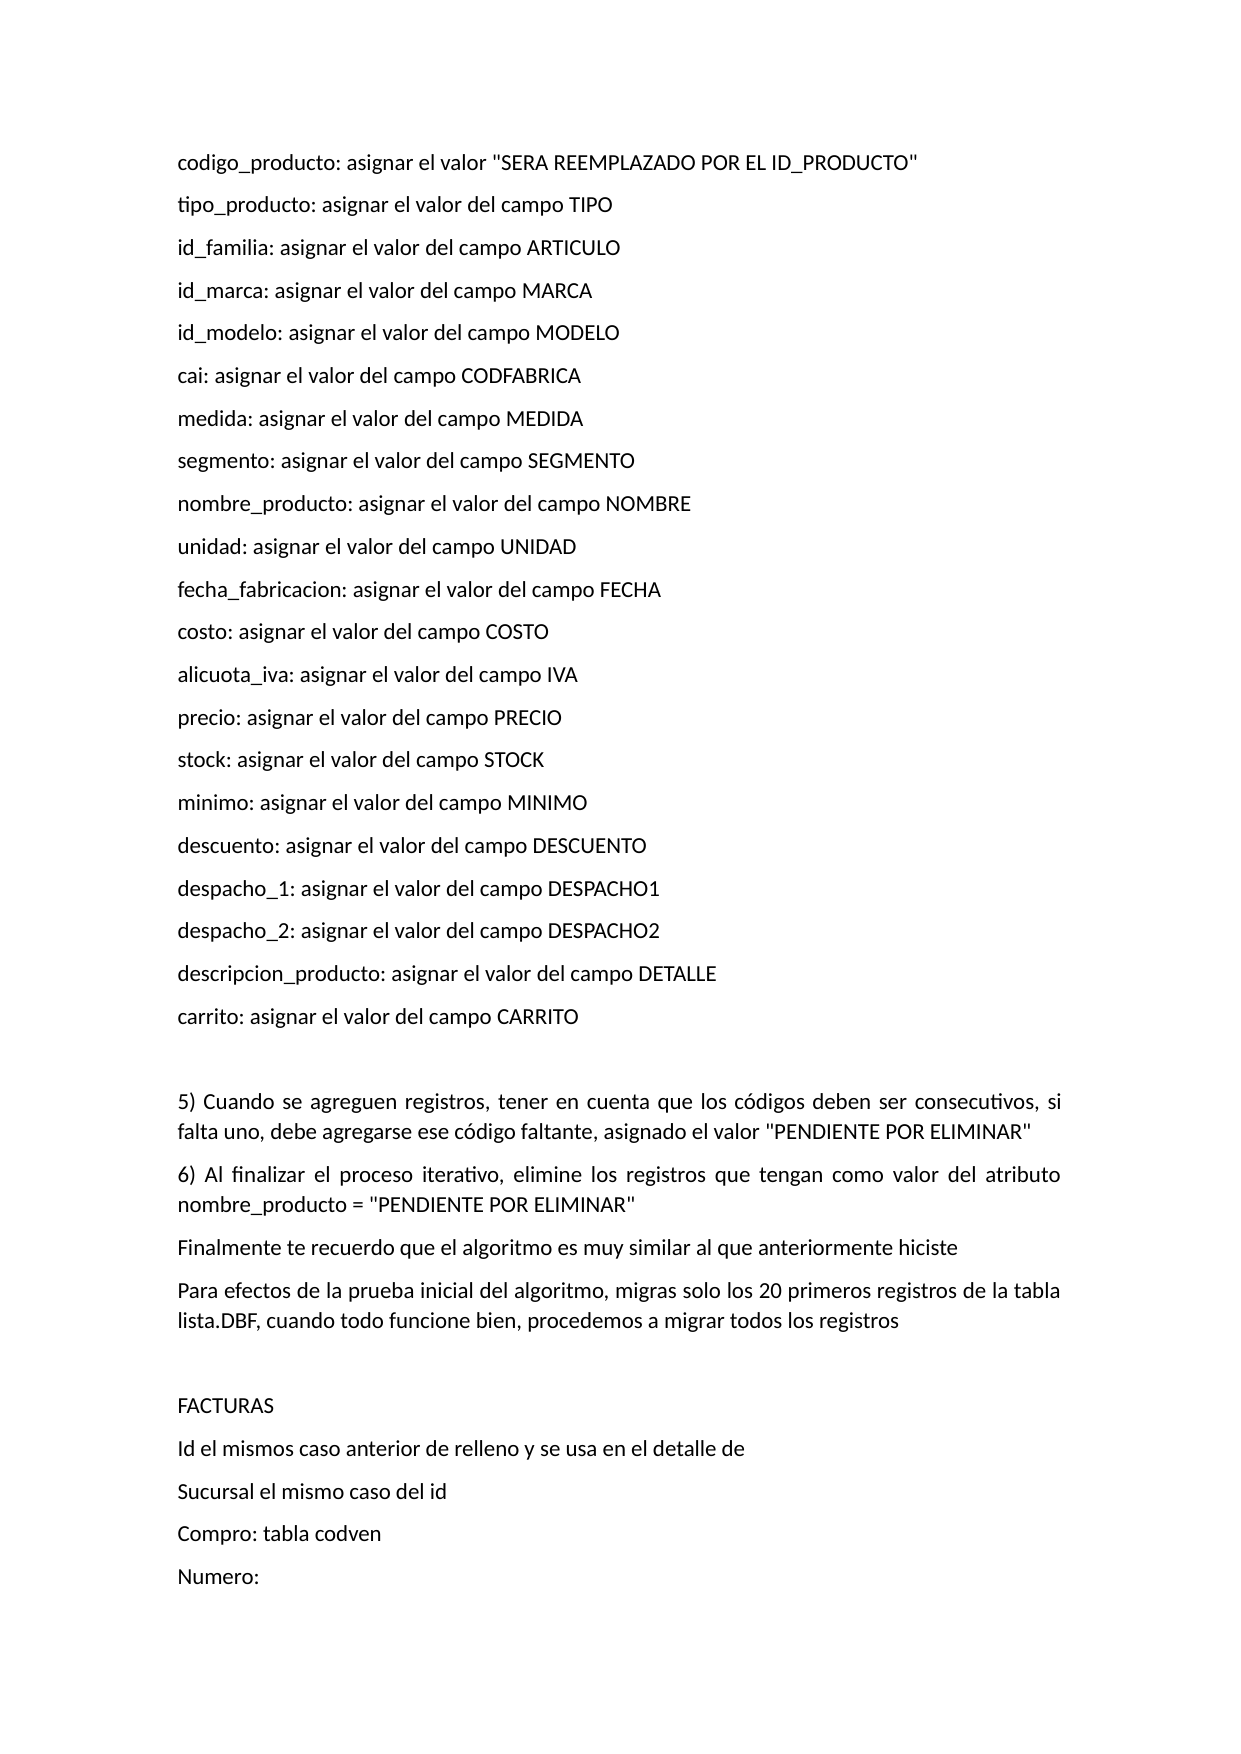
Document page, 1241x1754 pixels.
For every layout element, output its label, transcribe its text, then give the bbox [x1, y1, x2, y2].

text alicuota_iva: asignar el valor del campo IVA [177, 660, 1063, 688]
text medida: asignar el valor del campo MEDIDA [177, 404, 1063, 432]
text precio: asignar el valor del campo PRECIO [177, 703, 1063, 731]
text codigo_producto: asignar el valor "SERA REEMPLAZADO POR EL ID_PRODUCTO" [177, 148, 1063, 176]
text minimo: asignar el valor del campo MINIMO [177, 788, 1063, 816]
text id_marca: asignar el valor del campo MARCA [177, 276, 1063, 304]
text 5) Cuando se agreguen registros, tener en cuenta que los códigos deben ser consecutivos, si falta uno, debe agregarse ese código faltante, asignado el valor "PENDIENTE POR ELIMINAR" [177, 1087, 1063, 1145]
text fecha_fabricacion: asignar el valor del campo FECHA [177, 575, 1063, 603]
text descripcion_producto: asignar el valor del campo DETALLE [177, 959, 1063, 987]
text id_familia: asignar el valor del campo ARTICULO [177, 233, 1063, 261]
text nombre_producto: asignar el valor del campo NOMBRE [177, 489, 1063, 517]
text Numero: [177, 1562, 1063, 1590]
text Id el mismos caso anterior de relleno y se usa en el detalle de [177, 1434, 1063, 1462]
text FACTURAS [177, 1391, 1063, 1419]
text Sucursal el mismo caso del id [177, 1477, 1063, 1505]
text Para efectos de la prueba inicial del algoritmo, migras solo los 20 primeros registros de la tabla lista.DBF, cuando todo funcione bien, procedemos a migrar todos los registros [177, 1276, 1063, 1334]
text Compro: tabla codven [177, 1519, 1063, 1547]
text unidad: asignar el valor del campo UNIDAD [177, 532, 1063, 560]
text carrito: asignar el valor del campo CARRITO [177, 1002, 1063, 1030]
text id_modelo: asignar el valor del campo MODELO [177, 318, 1063, 346]
text tipo_producto: asignar el valor del campo TIPO [177, 190, 1063, 218]
text descuento: asignar el valor del campo DESCUENTO [177, 831, 1063, 859]
text cai: asignar el valor del campo CODFABRICA [177, 361, 1063, 389]
text despacho_2: asignar el valor del campo DESPACHO2 [177, 916, 1063, 944]
text Finalmente te recuerdo que el algoritmo es muy similar al que anteriormente hiciste [177, 1233, 1063, 1261]
text segmento: asignar el valor del campo SEGMENTO [177, 447, 1063, 474]
text costo: asignar el valor del campo COSTO [177, 617, 1063, 645]
text 6) Al finalizar el proceso iterativo, elimine los registros que tengan como valor del atributo nombre_producto = "PENDIENTE POR ELIMINAR" [177, 1160, 1063, 1218]
text despacho_1: asignar el valor del campo DESPACHO1 [177, 874, 1063, 902]
text stock: asignar el valor del campo STOCK [177, 746, 1063, 773]
